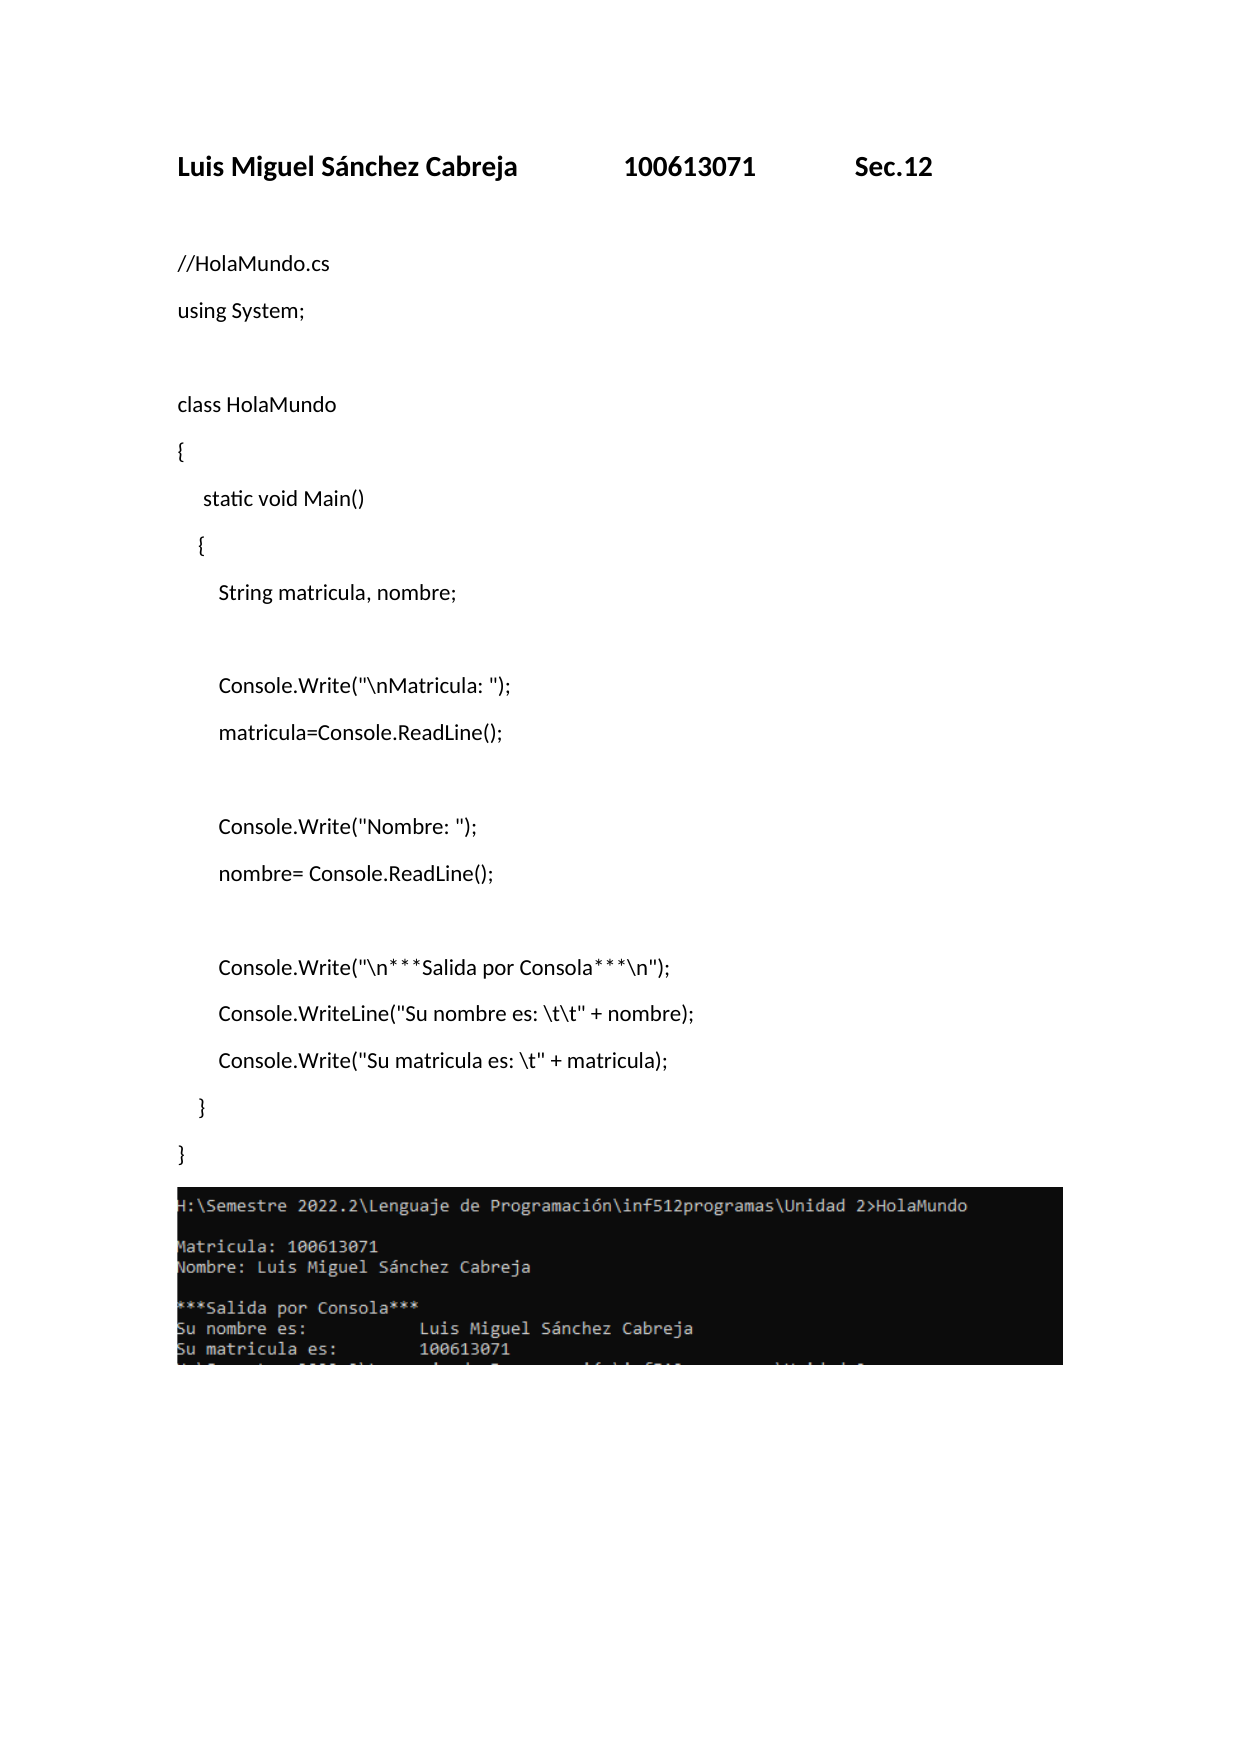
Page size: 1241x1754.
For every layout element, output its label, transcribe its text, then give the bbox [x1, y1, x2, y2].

text String matricula, nombre; [177, 578, 1063, 606]
text Console.Write("Nombre: "); [177, 812, 1063, 840]
text //HolaMundo.cs [177, 249, 1063, 278]
text class HolaMundo [177, 390, 1063, 418]
text nombre= Console.ReadLine(); [177, 859, 1063, 887]
text using System; [177, 296, 1063, 324]
picture [177, 1187, 1063, 1365]
text Console.WriteLine("Su nombre es: \t\t" + nombre); [177, 999, 1063, 1028]
text matricula=Console.ReadLine(); [177, 718, 1063, 746]
text { [177, 531, 1063, 559]
text } [177, 1140, 1063, 1168]
text } [177, 1093, 1063, 1121]
text Console.Write("\nMatricula: "); [177, 671, 1063, 699]
text Console.Write("\n***Salida por Consola***\n"); [177, 953, 1063, 981]
text { [177, 437, 1063, 465]
text static void Main() [177, 484, 1063, 512]
text Luis Miguel Sánchez Cabreja 100613071 Sec.12 [177, 148, 1063, 183]
text Console.Write("Su matricula es: \t" + matricula); [177, 1046, 1063, 1074]
